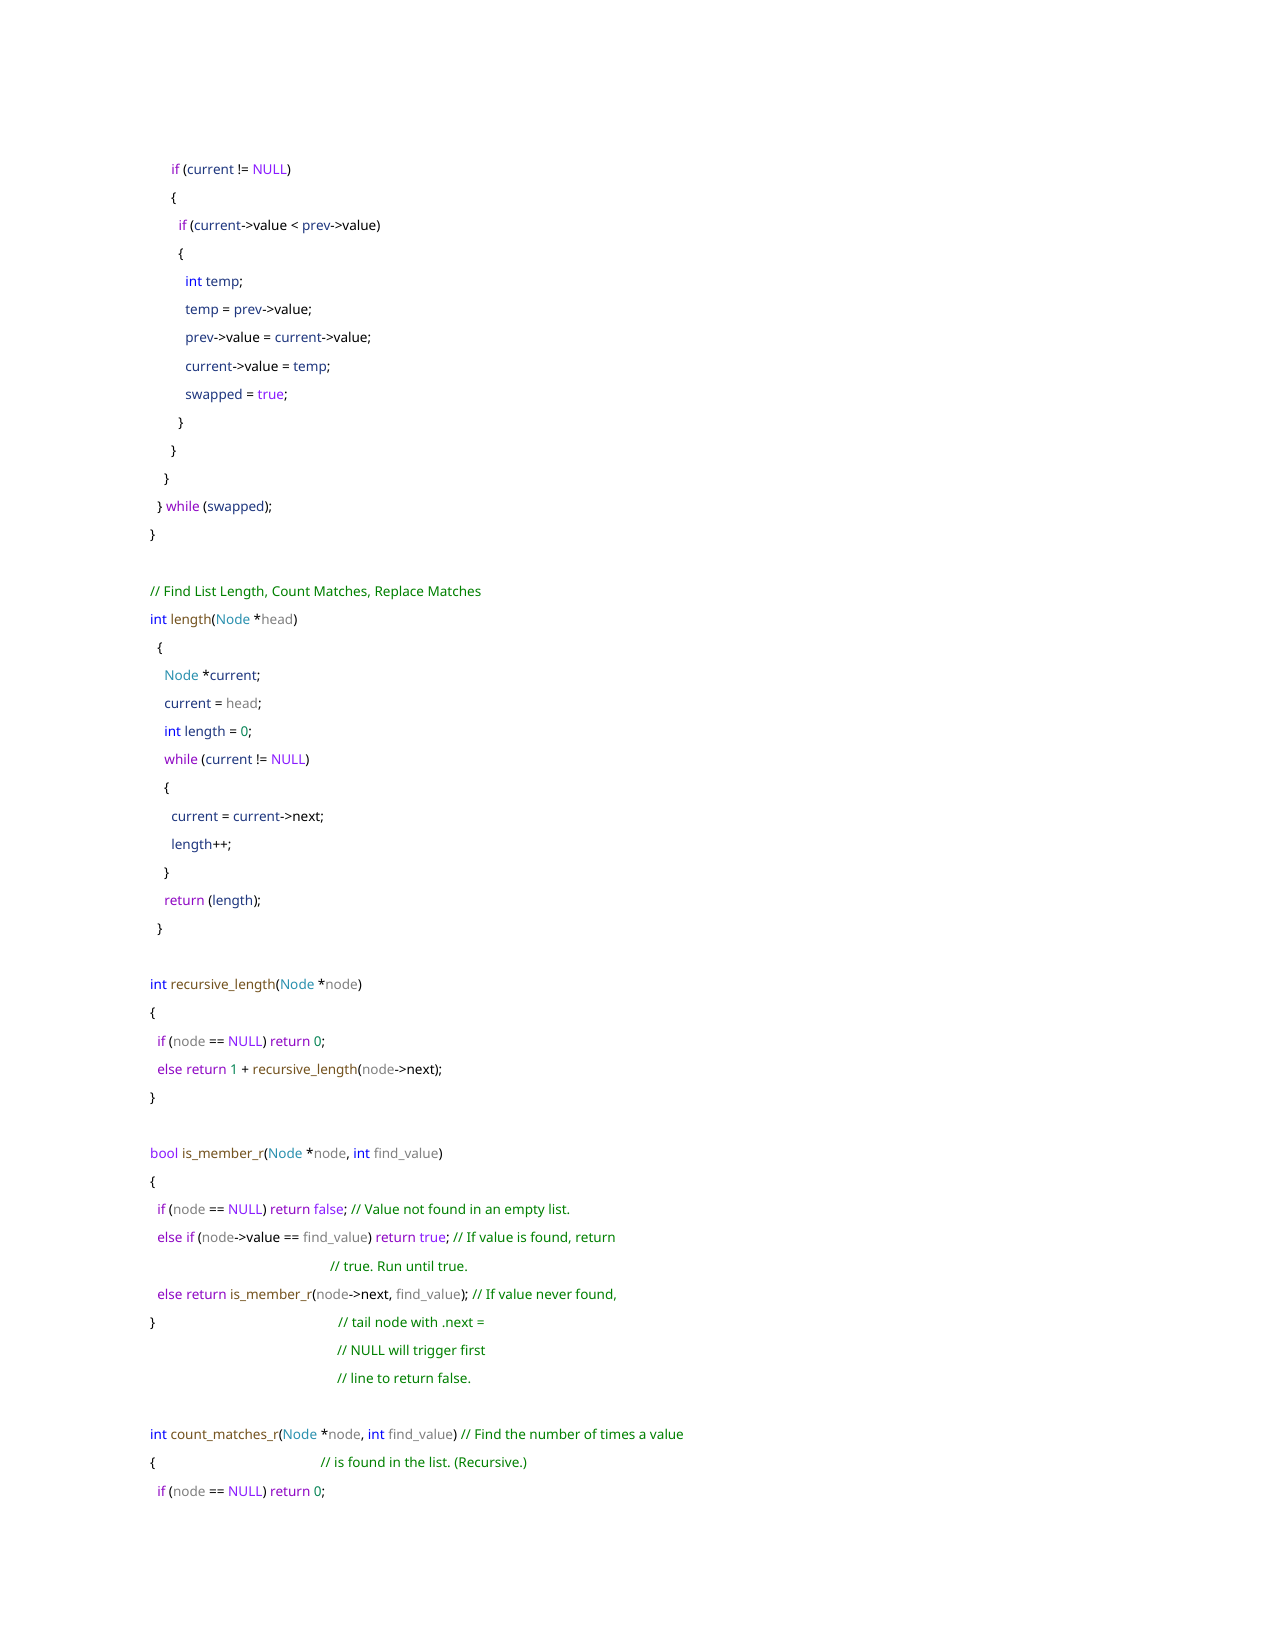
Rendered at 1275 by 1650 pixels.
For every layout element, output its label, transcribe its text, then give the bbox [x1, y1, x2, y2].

text } [150, 516, 1125, 544]
text } [150, 853, 1125, 881]
text { [150, 1162, 1125, 1191]
text int length(Node *head) [150, 600, 1125, 628]
text { [150, 178, 1125, 206]
text if (node == NULL) return false; // Value not found in an empty list. [150, 1191, 1125, 1219]
text prev->value = current->value; [150, 319, 1125, 347]
text int temp; [150, 262, 1125, 291]
text swapped = true; [150, 375, 1125, 403]
text } [150, 1078, 1125, 1106]
text } [150, 459, 1125, 487]
text else return 1 + recursive_length(node->next); [150, 1050, 1125, 1078]
text int count_matches_r(Node *node, int find_value) // Find the number of times a value [150, 1416, 1125, 1444]
text int length = 0; [150, 712, 1125, 741]
text else if (node->value == find_value) return true; // If value is found, return [150, 1219, 1125, 1247]
text } [150, 909, 1125, 937]
text if (node == NULL) return 0; [150, 1472, 1125, 1500]
text { [150, 234, 1125, 262]
text if (node == NULL) return 0; [150, 1022, 1125, 1050]
text // true. Run until true. [150, 1247, 1125, 1275]
text // Find List Length, Count Matches, Replace Matches [150, 572, 1125, 600]
text else return is_member_r(node->next, find_value); // If value never found, [150, 1275, 1125, 1303]
text } [150, 403, 1125, 431]
text if (current->value < prev->value) [150, 206, 1125, 234]
text // line to return false. [150, 1359, 1125, 1387]
text Node *current; [150, 656, 1125, 684]
text } while (swapped); [150, 487, 1125, 516]
text } // tail node with .next = [150, 1303, 1125, 1331]
text { [150, 994, 1125, 1022]
text length++; [150, 825, 1125, 853]
text current = head; [150, 684, 1125, 712]
text { [150, 769, 1125, 797]
text bool is_member_r(Node *node, int find_value) [150, 1134, 1125, 1162]
text } [150, 431, 1125, 459]
text temp = prev->value; [150, 291, 1125, 319]
text return (length); [150, 881, 1125, 909]
text // NULL will trigger first [150, 1331, 1125, 1359]
text { [150, 628, 1125, 656]
text { // is found in the list. (Recursive.) [150, 1444, 1125, 1472]
text while (current != NULL) [150, 741, 1125, 769]
text int recursive_length(Node *node) [150, 966, 1125, 994]
text current = current->next; [150, 797, 1125, 825]
text current->value = temp; [150, 347, 1125, 375]
text if (current != NULL) [150, 150, 1125, 178]
